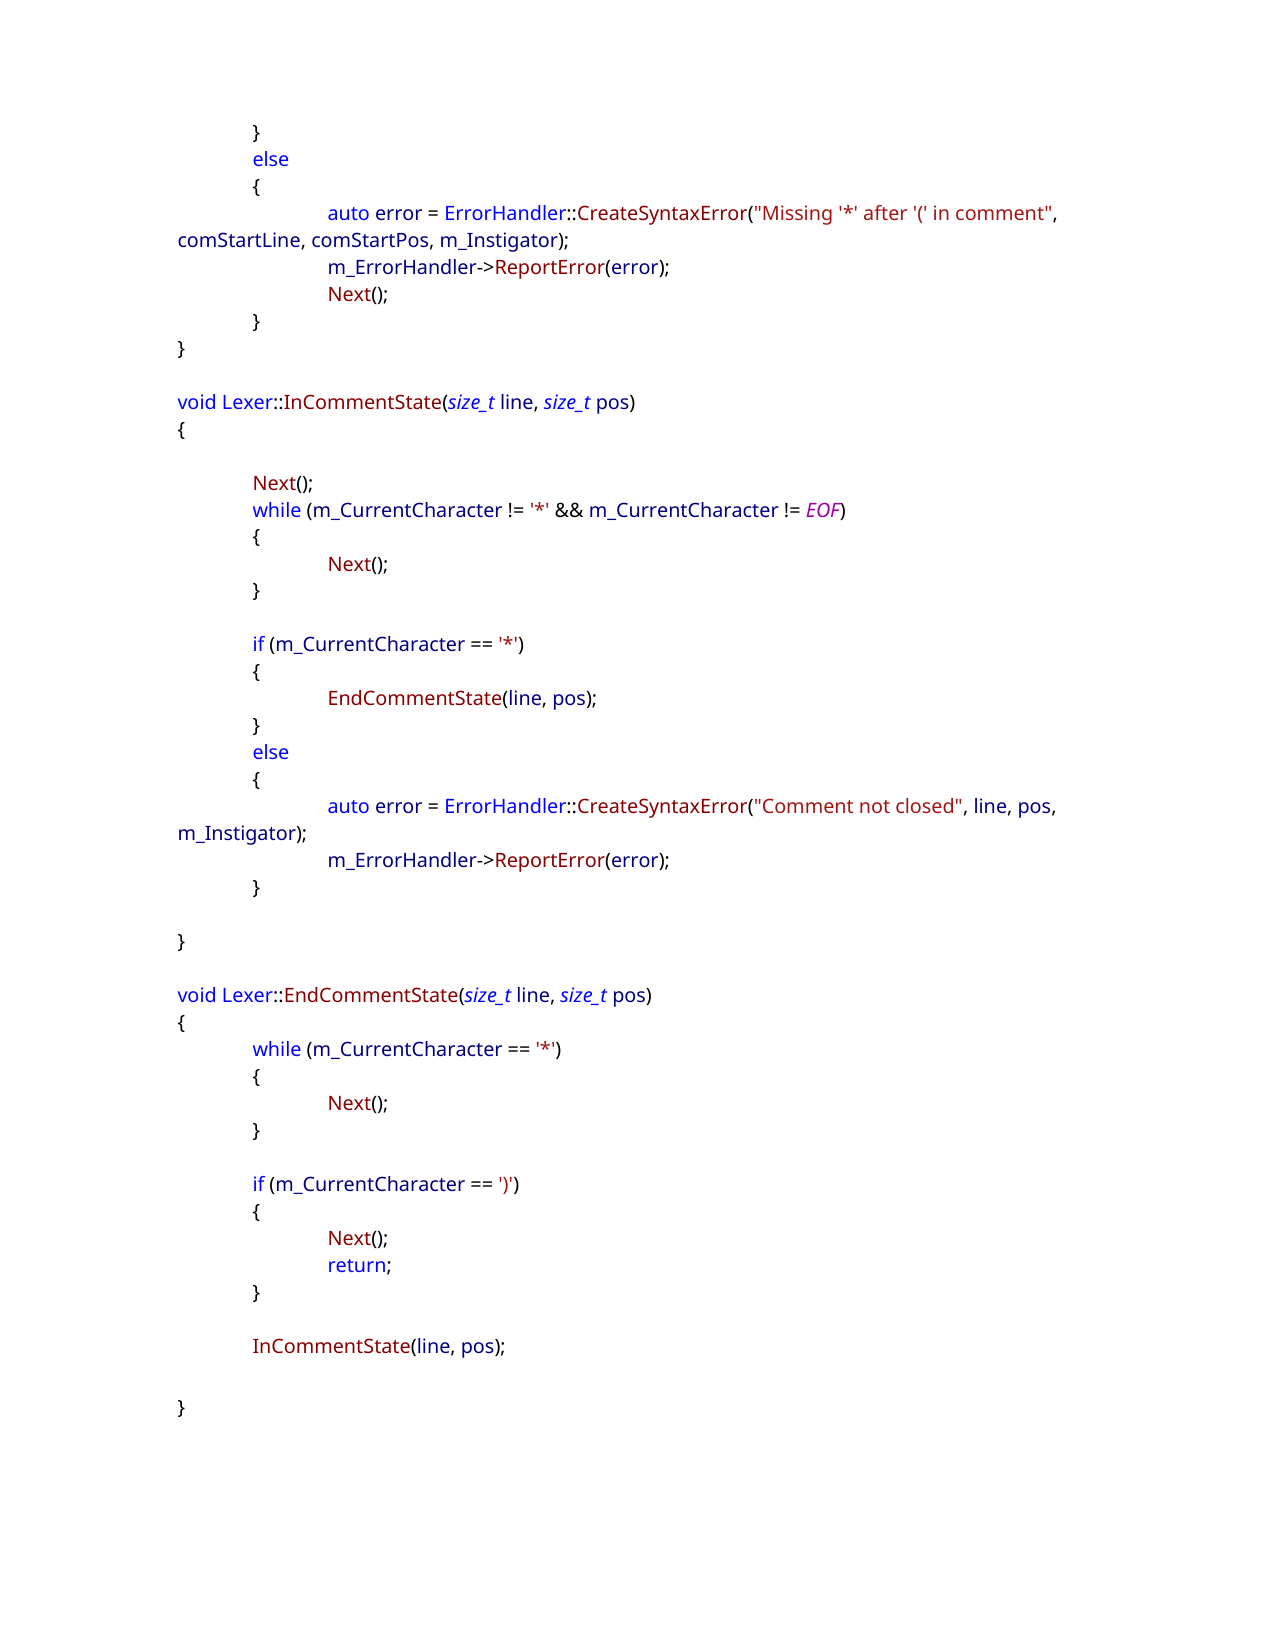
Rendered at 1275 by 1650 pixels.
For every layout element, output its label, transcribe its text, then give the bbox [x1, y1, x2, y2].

text auto error = ErrorHandler::CreateSyntaxError("Missing '*' after '(' in comment", comStartLine, comStartPos, m_Instigator); [177, 199, 1186, 253]
text return; [177, 1251, 1186, 1278]
text } [177, 334, 1186, 361]
text if (m_CurrentCharacter == ')') [177, 1170, 1186, 1197]
text Next(); [177, 1224, 1186, 1251]
text m_ErrorHandler->ReportError(error); [177, 253, 1186, 280]
text Next(); [177, 550, 1186, 577]
text void Lexer::InCommentState(size_t line, size_t pos) [177, 388, 1186, 415]
text { [177, 1008, 1186, 1035]
text Next(); [177, 469, 1186, 496]
text InCommentState(line, pos); [177, 1332, 1186, 1359]
text } [177, 1393, 1186, 1420]
text { [177, 658, 1186, 685]
text } [177, 1116, 1186, 1143]
text Next(); [177, 1089, 1186, 1116]
text } [177, 927, 1186, 954]
text Next(); [177, 280, 1186, 307]
text void Lexer::EndCommentState(size_t line, size_t pos) [177, 981, 1186, 1008]
text m_ErrorHandler->ReportError(error); [177, 847, 1186, 873]
text } [177, 577, 1186, 604]
text while (m_CurrentCharacter == '*') [177, 1035, 1186, 1062]
text auto error = ErrorHandler::CreateSyntaxError("Comment not closed", line, pos, m_Instigator); [177, 793, 1186, 847]
text } [177, 307, 1186, 334]
text { [177, 1197, 1186, 1224]
text } [177, 873, 1186, 901]
text } [177, 118, 1186, 145]
text else [177, 739, 1186, 766]
text EndCommentState(line, pos); [177, 685, 1186, 712]
text while (m_CurrentCharacter != '*' && m_CurrentCharacter != EOF) [177, 496, 1186, 523]
text else [177, 145, 1186, 172]
text { [177, 415, 1186, 442]
text { [177, 1062, 1186, 1089]
text } [177, 712, 1186, 739]
text if (m_CurrentCharacter == '*') [177, 631, 1186, 658]
text { [177, 172, 1186, 199]
text { [177, 523, 1186, 550]
text { [177, 766, 1186, 793]
text } [177, 1278, 1186, 1305]
